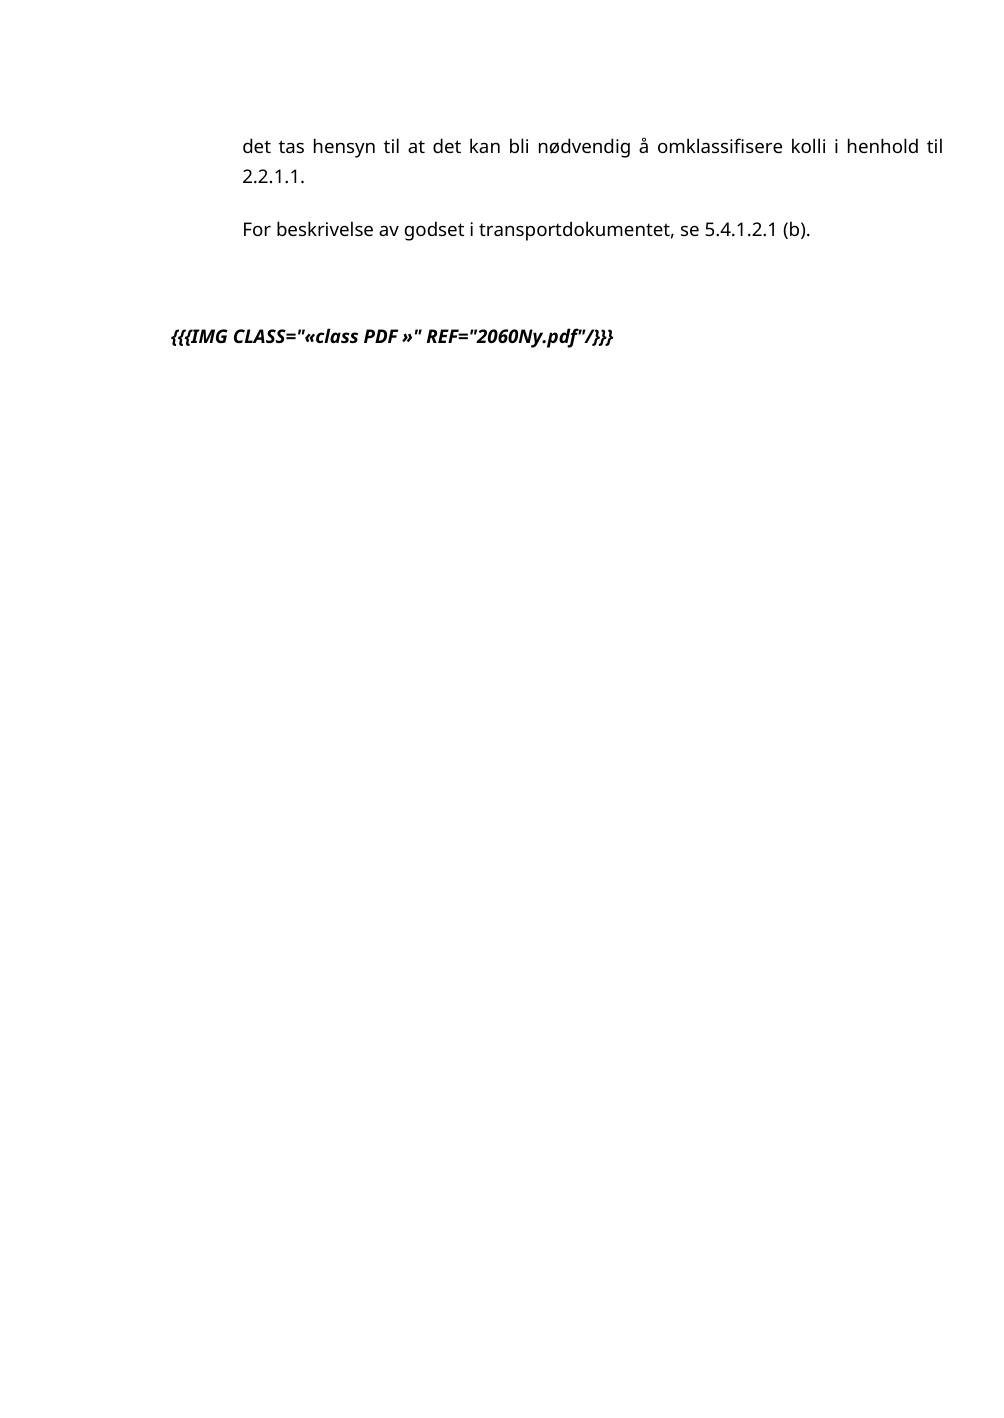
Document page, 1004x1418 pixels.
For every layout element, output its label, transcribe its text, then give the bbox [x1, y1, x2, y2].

text {{{IMG CLASS="«class PDF »" REF="2060Ny.pdf"/}}} [171, 323, 945, 348]
text For beskrivelse av godset i transportdokumentet, se 5.4.1.2.1 (b). [242, 217, 945, 242]
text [242, 133, 945, 189]
